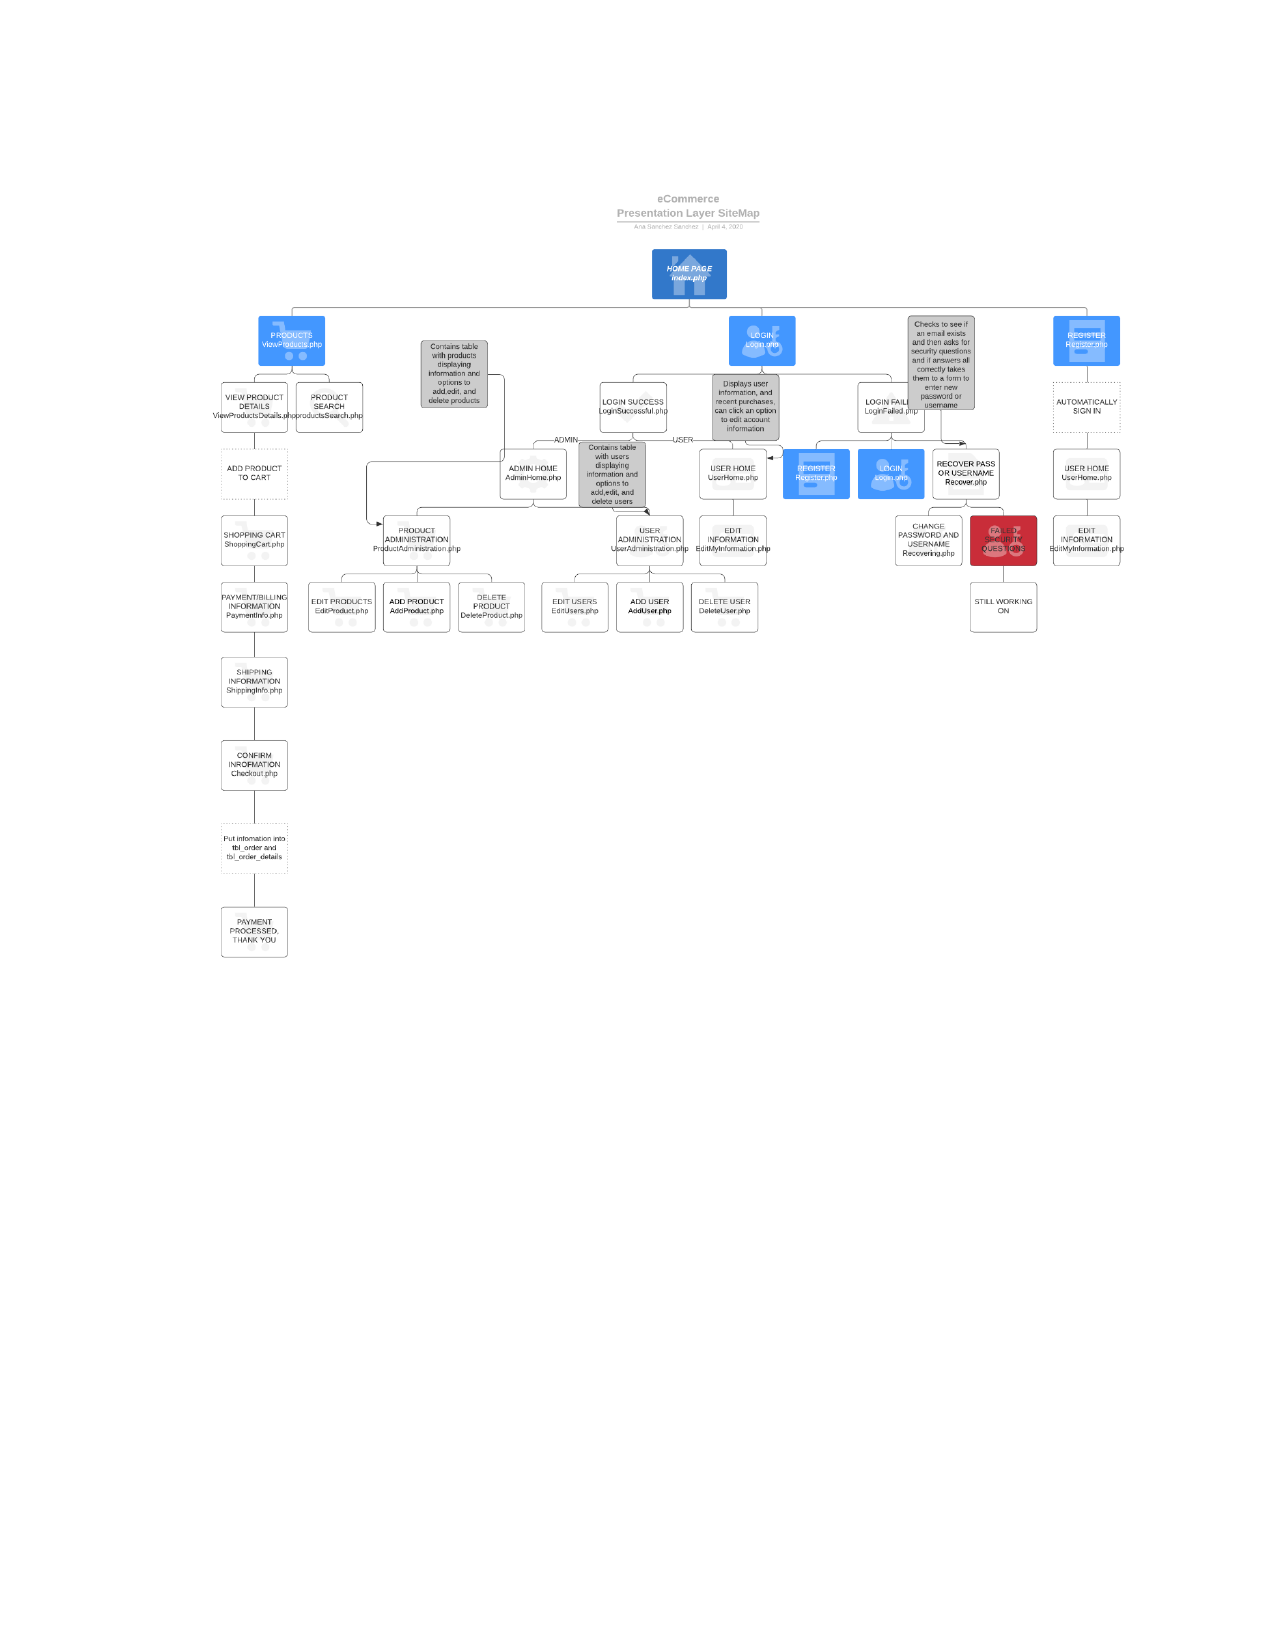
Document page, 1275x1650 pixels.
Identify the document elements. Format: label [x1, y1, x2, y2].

picture [150, 150, 1125, 1313]
